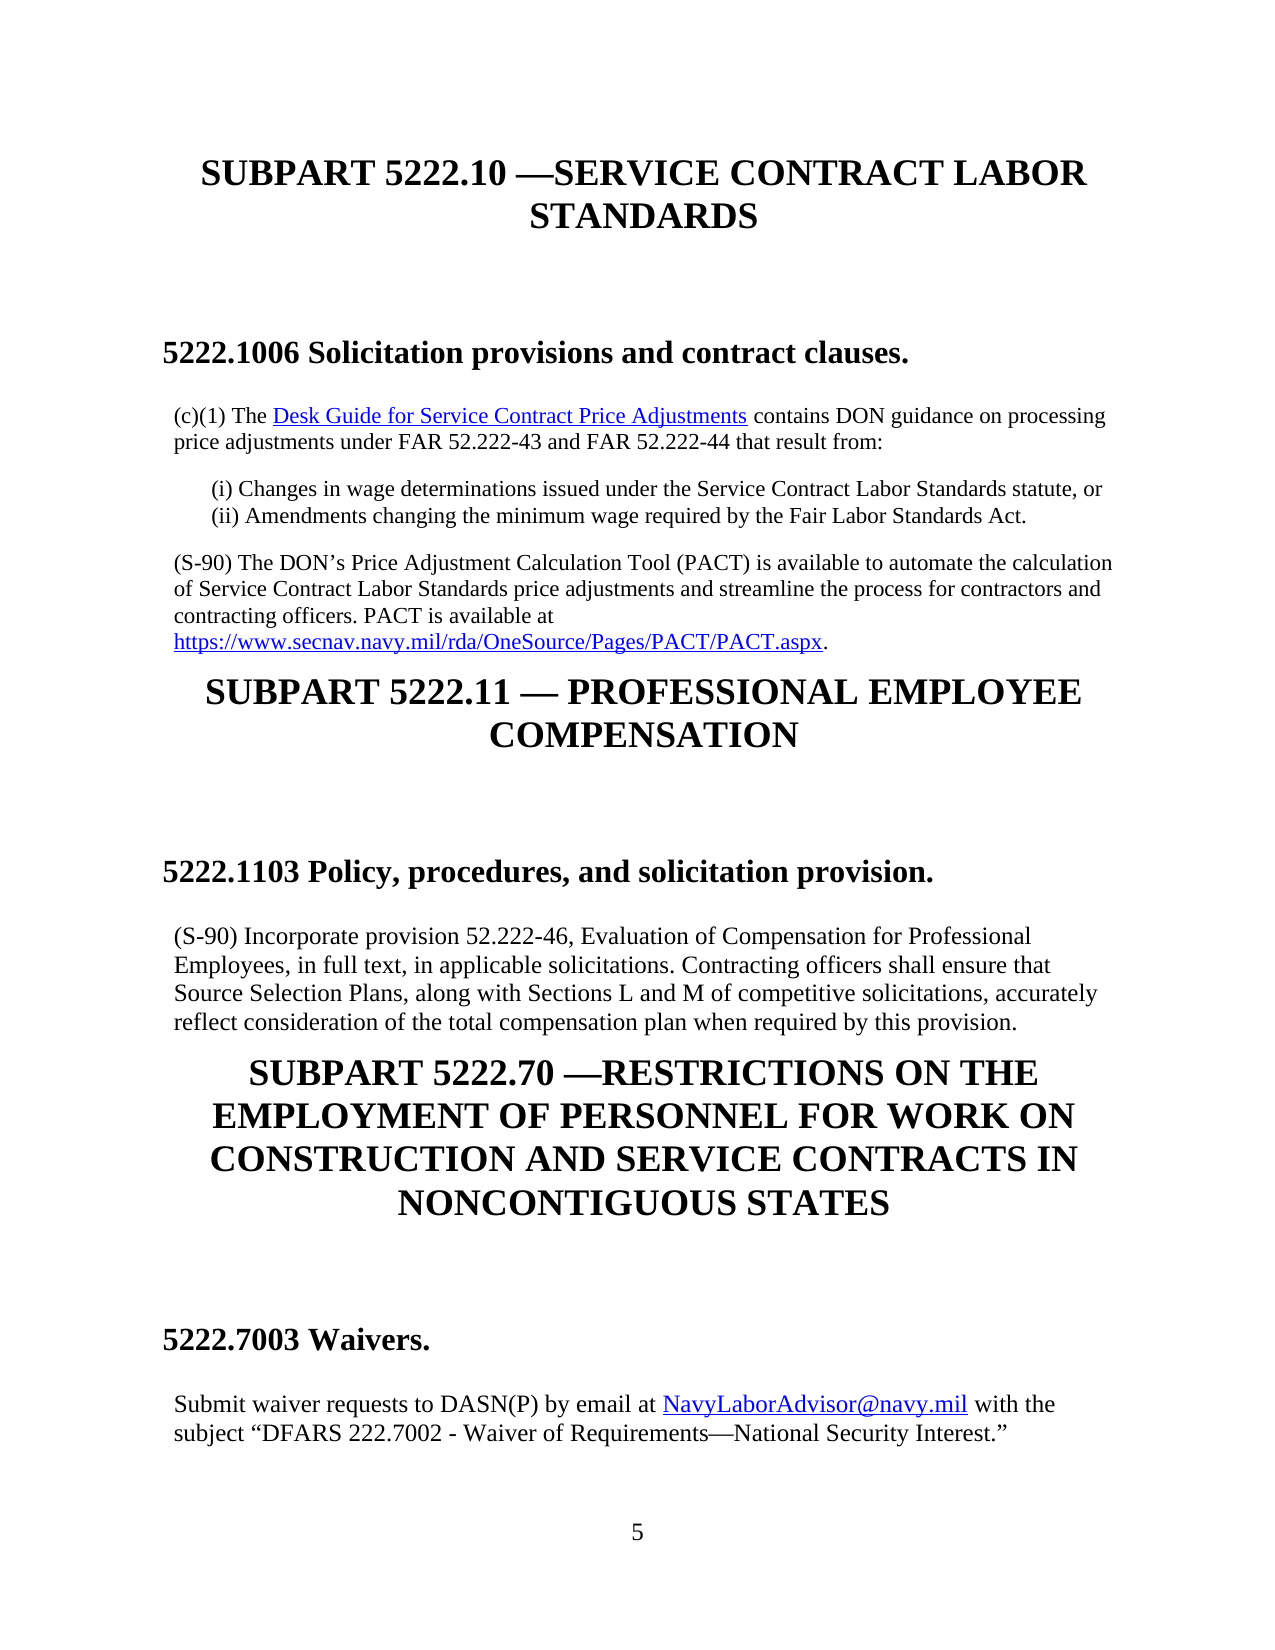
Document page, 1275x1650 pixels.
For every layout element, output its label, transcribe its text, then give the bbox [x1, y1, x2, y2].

subtitle SUBPART 5222.11 — PROFESSIONAL EMPLOYEE COMPENSATION [162, 669, 1125, 755]
subtitle 5222.7003 Waivers. [162, 1321, 1125, 1358]
text (ii) Amendments changing the minimum wage required by the Fair Labor Standards Act. [201, 502, 1135, 539]
text (c)(1) The Desk Guide for Service Contract Price Adjustments contains DON guidance on processing price adjustments under FAR 52.222-43 and FAR 52.222-44 that result from: [163, 392, 1135, 465]
subtitle 5222.1103 Policy, procedures, and solicitation provision. [162, 853, 1125, 890]
text (S-90) The DON’s Price Adjustment Calculation Tool (PACT) is available to automate the calculation of Service Contract Labor Standards price adjustments and streamline the process for contractors and contracting officers. PACT is available at https://www.secnav.navy.mil/rda/OneSource/Pages/PACT/PACT.aspx. [163, 539, 1135, 665]
subtitle 5222.1006 Solicitation provisions and contract clauses. [162, 334, 1125, 371]
text (i) Changes in wage determinations issued under the Service Contract Labor Standards statute, or [201, 465, 1135, 502]
text Submit waiver requests to DASN(P) by email at NavyLaborAdvisor@navy.mil with the subject “DFARS 222.7002 - Waiver of Requirements—National Security Interest.” [163, 1378, 1135, 1457]
subtitle SUBPART 5222.70 —RESTRICTIONS ON THE EMPLOYMENT OF PERSONNEL FOR WORK ON CONSTRUCTION AND SERVICE CONTRACTS IN NONCONTIGUOUS STATES [162, 1051, 1125, 1223]
subtitle SUBPART 5222.10 —SERVICE CONTRACT LABOR STANDARDS [162, 150, 1125, 236]
text (S-90) Incorporate provision 52.222-46, Evaluation of Compensation for Professional Employees, in full text, in applicable solicitations. Contracting officers shall ensure that Source Selection Plans, along with Sections L and M of competitive solicitations, accurately reflect consideration of the total compensation plan when required by this provision. [163, 911, 1135, 1046]
